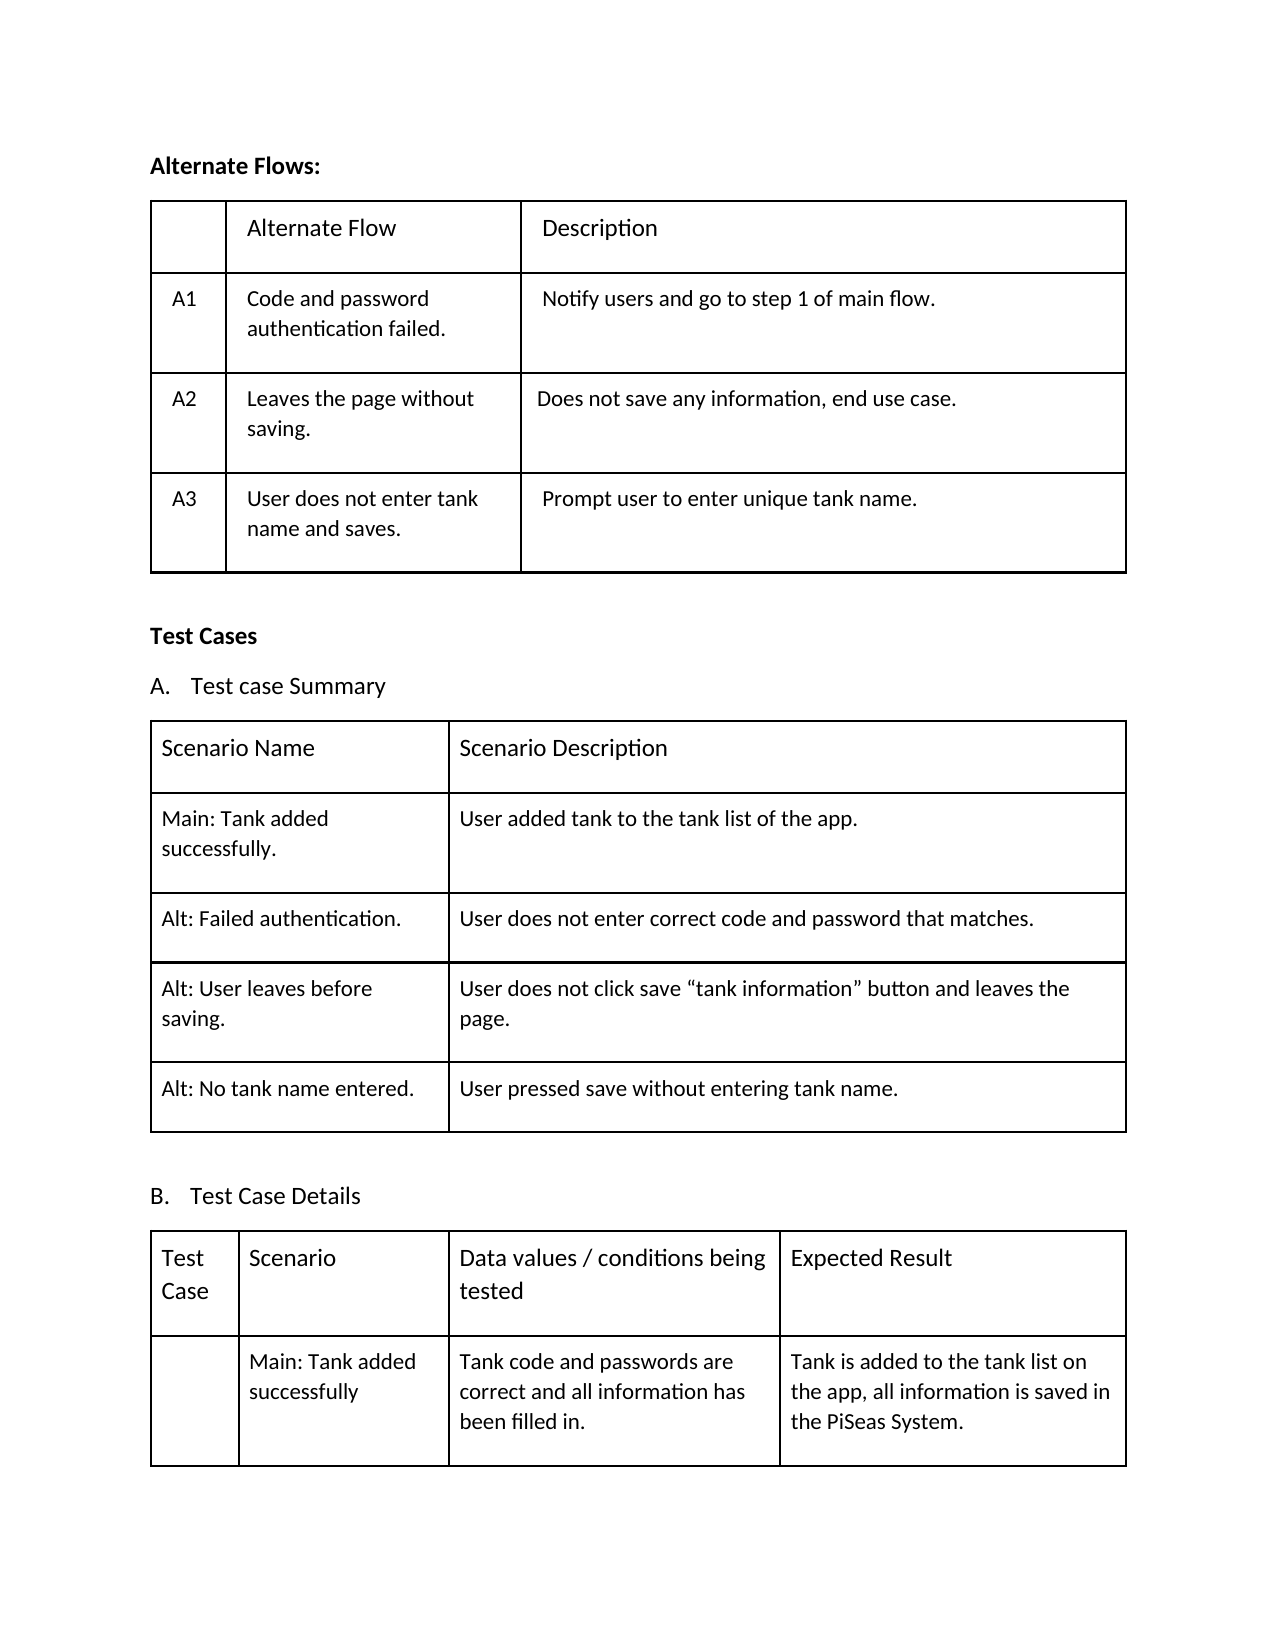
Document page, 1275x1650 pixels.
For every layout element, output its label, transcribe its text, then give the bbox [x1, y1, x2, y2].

table_cell User does not enter tank name and saves. [227, 474, 520, 571]
table_cell Tank code and passwords are correct and all information has been filled in. [450, 1337, 779, 1465]
table_header Scenario Name [152, 722, 448, 792]
table_header Data values / conditions being tested [450, 1232, 779, 1334]
table_cell Alt: User leaves before saving. [152, 964, 448, 1061]
table_cell Alt: Failed authentication. [152, 894, 448, 961]
table_header [152, 202, 225, 272]
text Test Cases [150, 620, 1125, 651]
table_cell Alt: No tank name entered. [152, 1063, 448, 1131]
table_header Expected Result [781, 1232, 1125, 1334]
table_cell Main: Tank added successfully [240, 1337, 448, 1465]
table_cell User does not click save “tank information” button and leaves the page. [450, 964, 1125, 1061]
table_cell Tank is added to the tank list on the app, all information is saved in the PiSeas System. [781, 1337, 1125, 1465]
table_header Test Case [152, 1232, 238, 1334]
table_cell Notify users and go to step 1 of main flow. [522, 274, 1125, 372]
table_cell Main: Tank added successfully. [152, 794, 448, 892]
table_header Description [522, 202, 1125, 272]
table_cell Leaves the page without saving. [227, 374, 520, 472]
table_cell User pressed save without entering tank name. [450, 1063, 1125, 1131]
text A. Test case Summary [150, 670, 1125, 701]
table_cell A2 [152, 374, 225, 472]
table_cell Prompt user to enter unique tank name. [522, 474, 1125, 571]
text B. Test Case Details [150, 1180, 1125, 1210]
table_header Scenario Description [450, 722, 1125, 792]
table_cell User does not enter correct code and password that matches. [450, 894, 1125, 961]
table_cell User added tank to the tank list of the app. [450, 794, 1125, 892]
table_header Alternate Flow [227, 202, 520, 272]
table_cell A3 [152, 474, 225, 571]
table_cell A1 [152, 274, 225, 372]
table_cell [152, 1337, 238, 1465]
text Alternate Flows: [150, 150, 1125, 181]
table_cell Does not save any information, end use case. [522, 374, 1125, 472]
table_cell Code and password authentication failed. [227, 274, 520, 372]
table_header Scenario [240, 1232, 448, 1334]
